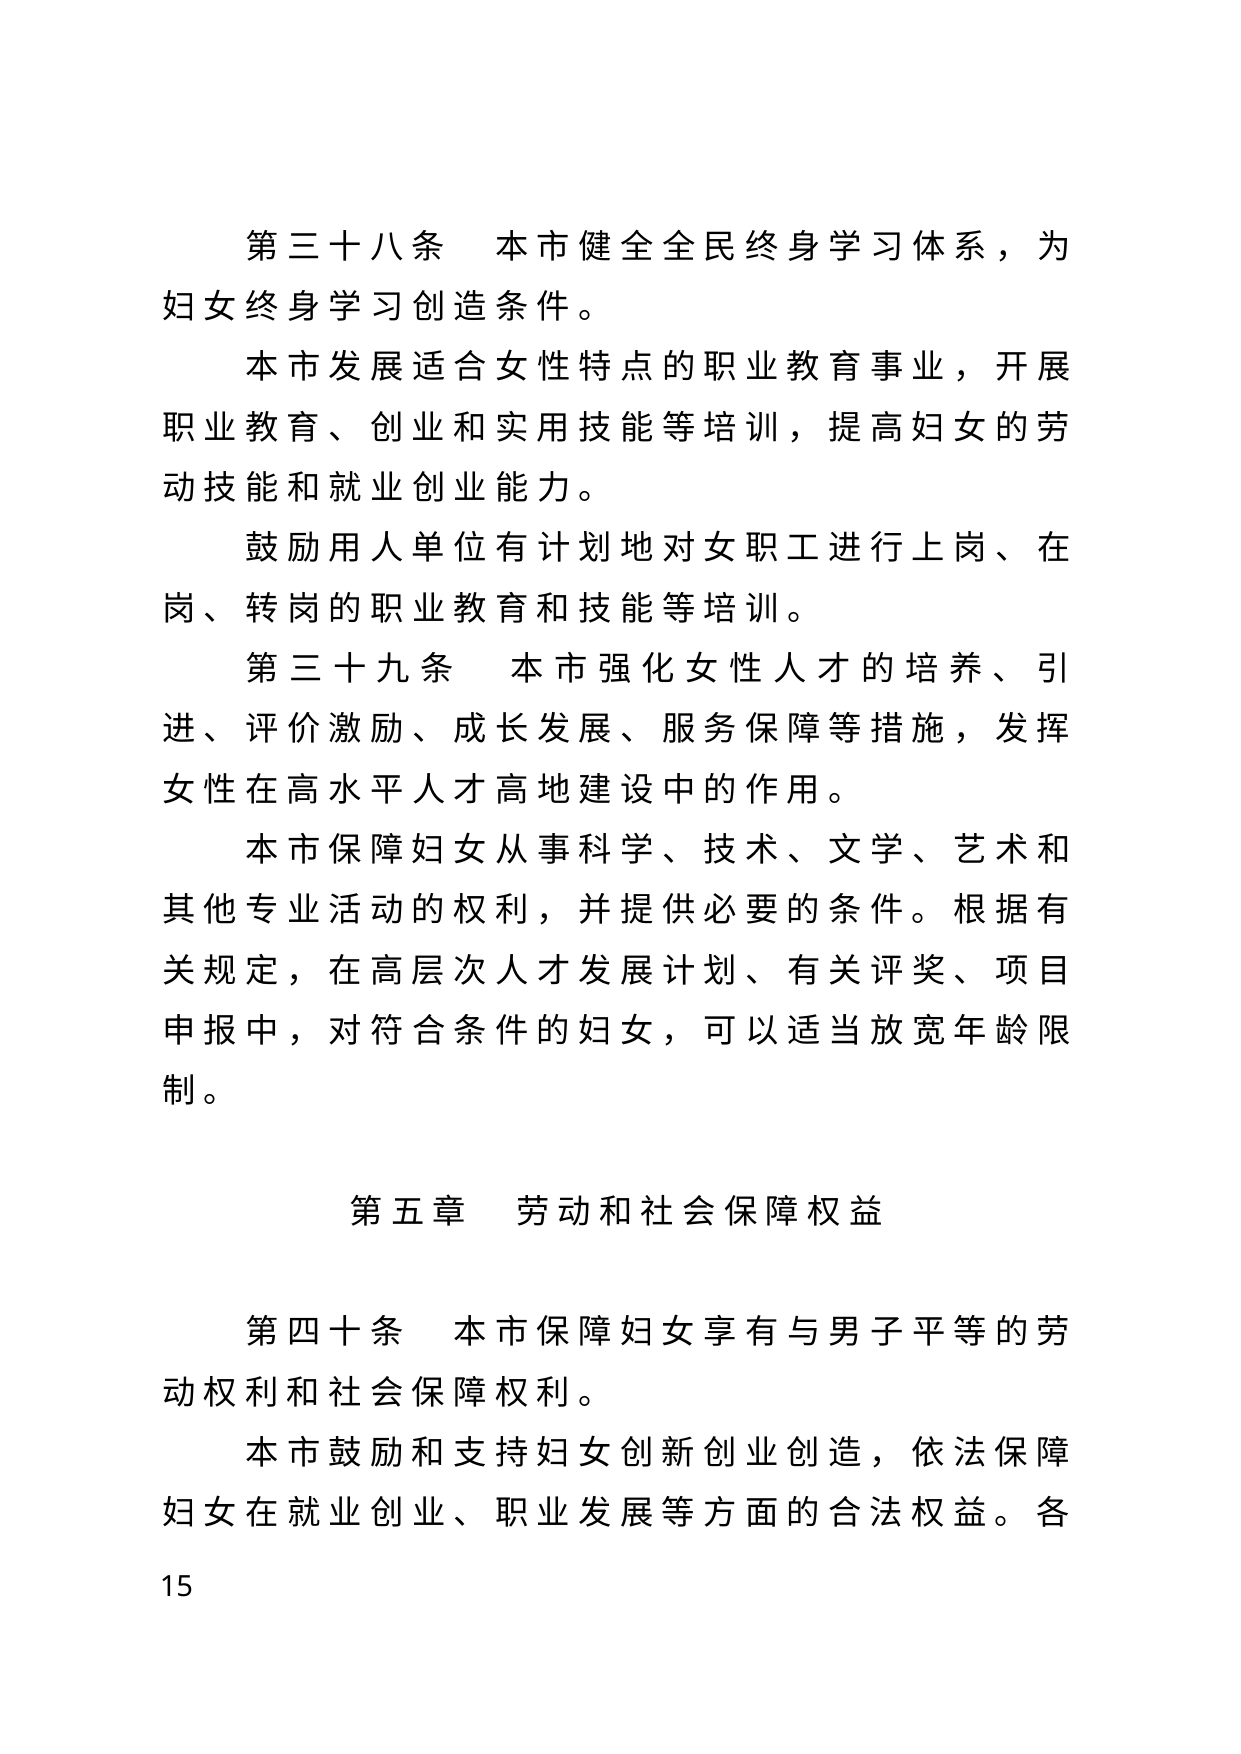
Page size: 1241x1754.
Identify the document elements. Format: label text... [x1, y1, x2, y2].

text 本市发展适合女性特点的职业教育事业，开展职业教育、创业和实用技能等培训，提高妇女的劳动技能和就业创业能力。 [162, 334, 1078, 515]
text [162, 1420, 1078, 1540]
text 第四十条 本市保障妇女享有与男子平等的劳动权利和社会保障权利。 [162, 1299, 1078, 1420]
text 第五章 劳动和社会保障权益 [162, 1178, 1078, 1239]
text 第三十八条 本市健全全民终身学习体系，为妇女终身学习创造条件。 [162, 213, 1078, 334]
text 本市保障妇女从事科学、技术、文学、艺术和其他专业活动的权利，并提供必要的条件。根据有关规定，在高层次人才发展计划、有关评奖、项目申报中，对符合条件的妇女，可以适当放宽年龄限制。 [162, 817, 1078, 1118]
text 第三十九条 本市强化女性人才的培养、引进、评价激励、成长发展、服务保障等措施，发挥女性在高水平人才高地建设中的作用。 [162, 636, 1078, 817]
text 鼓励用人单位有计划地对女职工进行上岗、在岗、转岗的职业教育和技能等培训。 [162, 515, 1078, 636]
